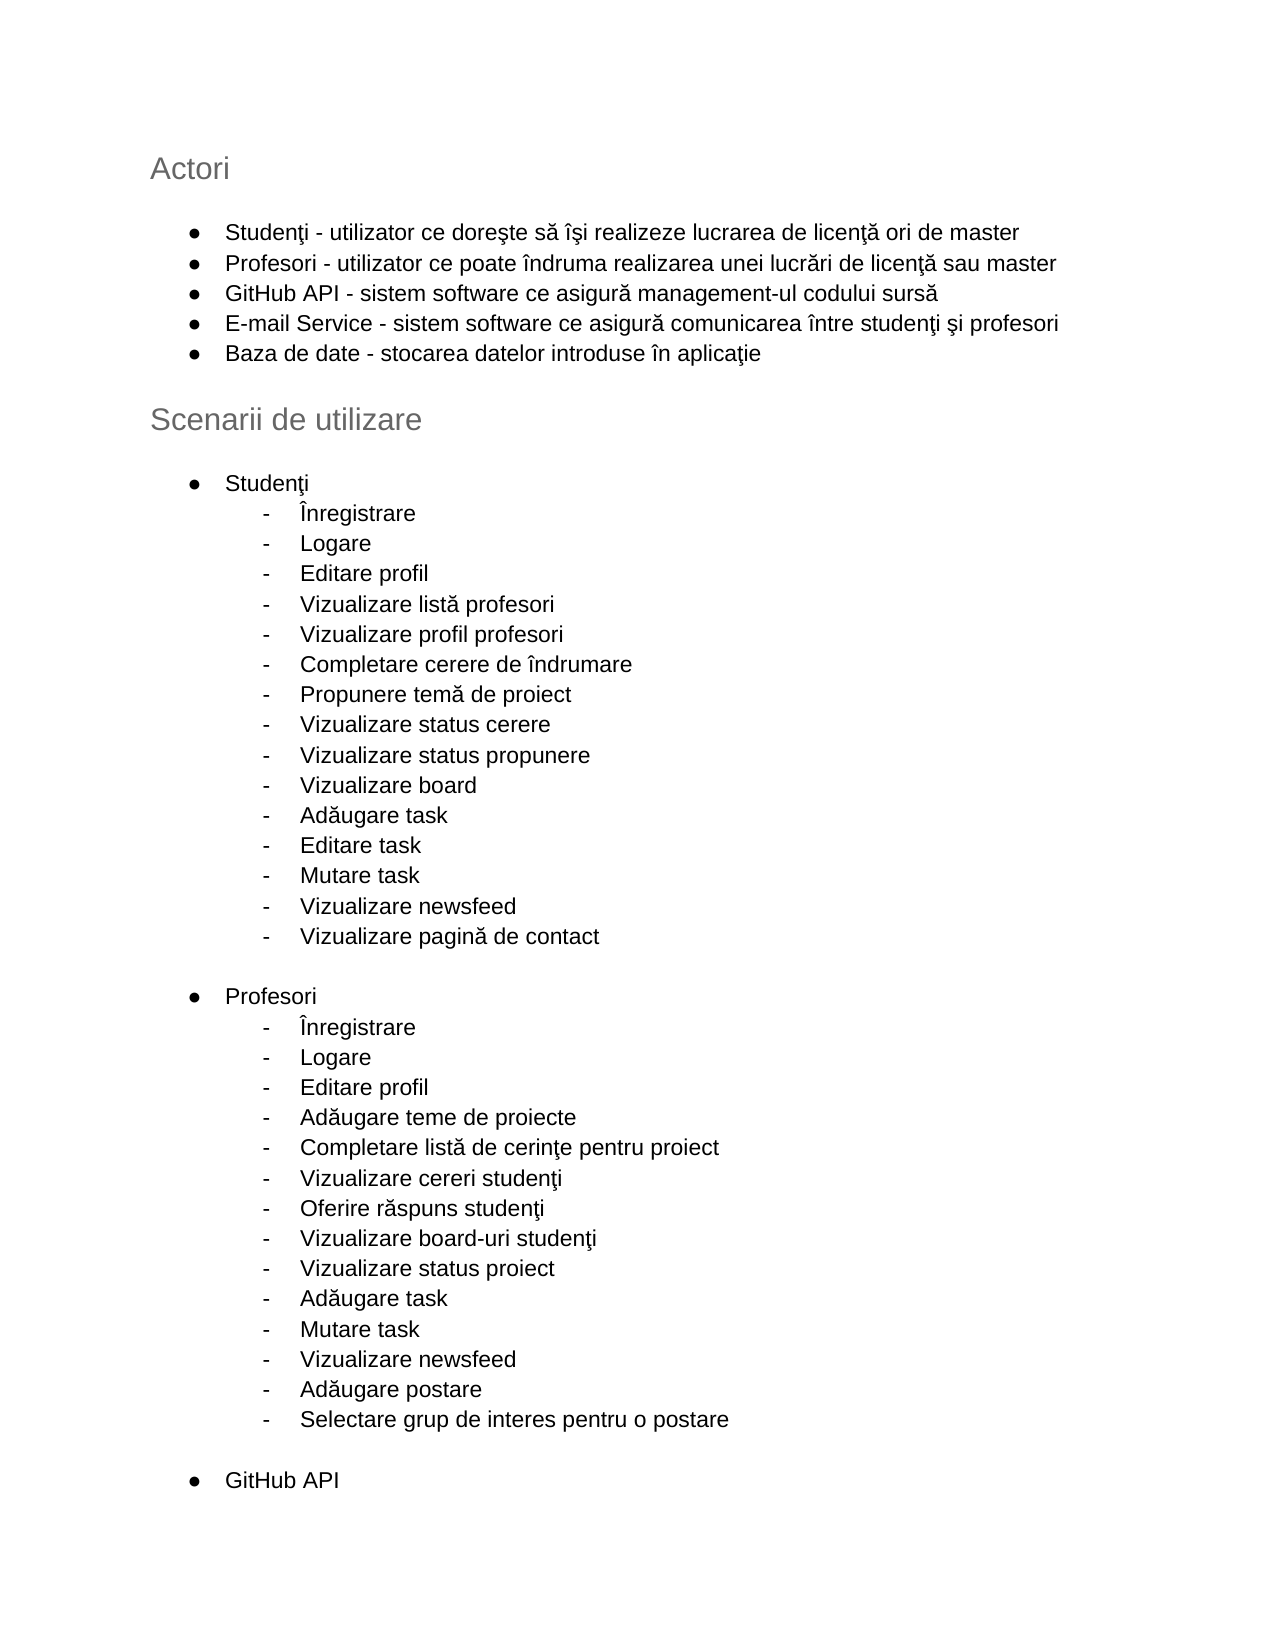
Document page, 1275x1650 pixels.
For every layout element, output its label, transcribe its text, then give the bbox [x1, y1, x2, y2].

list Vizualizare board-uri studenţi [262, 1225, 1125, 1251]
list Logare [262, 1044, 1125, 1070]
list Logare [262, 530, 1125, 557]
list GitHub API - sistem software ce asigură management-ul codului sursă [187, 280, 1125, 306]
list Oferire răspuns studenţi [262, 1195, 1125, 1221]
list Mutare task [262, 862, 1125, 889]
list Profesori - utilizator ce poate îndruma realizarea unei lucrări de licenţă sau master [187, 249, 1125, 276]
list Vizualizare newsfeed [262, 893, 1125, 919]
list Adăugare task [262, 802, 1125, 828]
subtitle Scenarii de utilizare [150, 401, 1125, 436]
list Editare task [262, 832, 1125, 859]
list Vizualizare status proiect [262, 1255, 1125, 1282]
list Mutare task [262, 1316, 1125, 1342]
list Profesori [187, 983, 1125, 1010]
list Vizualizare profil profesori [262, 621, 1125, 647]
list Selectare grup de interes pentru o postare [262, 1406, 1125, 1433]
list Completare listă de cerinţe pentru proiect [262, 1134, 1125, 1161]
list Propunere temă de proiect [262, 681, 1125, 708]
list Vizualizare listă profesori [262, 591, 1125, 617]
list Adăugare postare [262, 1376, 1125, 1402]
list Adăugare teme de proiecte [262, 1104, 1125, 1131]
list Vizualizare pagină de contact [262, 923, 1125, 949]
list E-mail Service - sistem software ce asigură comunicarea între studenţi şi profesori [187, 310, 1125, 336]
list Editare profil [262, 1074, 1125, 1100]
list Vizualizare board [262, 772, 1125, 798]
list Înregistrare [262, 1013, 1125, 1040]
subtitle Actori [150, 150, 1125, 186]
list Editare profil [262, 560, 1125, 587]
list Studenţi [187, 470, 1125, 496]
list GitHub API [187, 1467, 1125, 1493]
list Înregistrare [262, 500, 1125, 526]
list Adăugare task [262, 1285, 1125, 1312]
list Vizualizare cereri studenţi [262, 1164, 1125, 1191]
list Vizualizare newsfeed [262, 1346, 1125, 1372]
list Vizualizare status propunere [262, 742, 1125, 768]
list Studenţi - utilizator ce doreşte să îşi realizeze lucrarea de licenţă ori de master [187, 219, 1125, 246]
list Vizualizare status cerere [262, 711, 1125, 738]
list Completare cerere de îndrumare [262, 651, 1125, 677]
list Baza de date - stocarea datelor introduse în aplicaţie [187, 340, 1125, 366]
